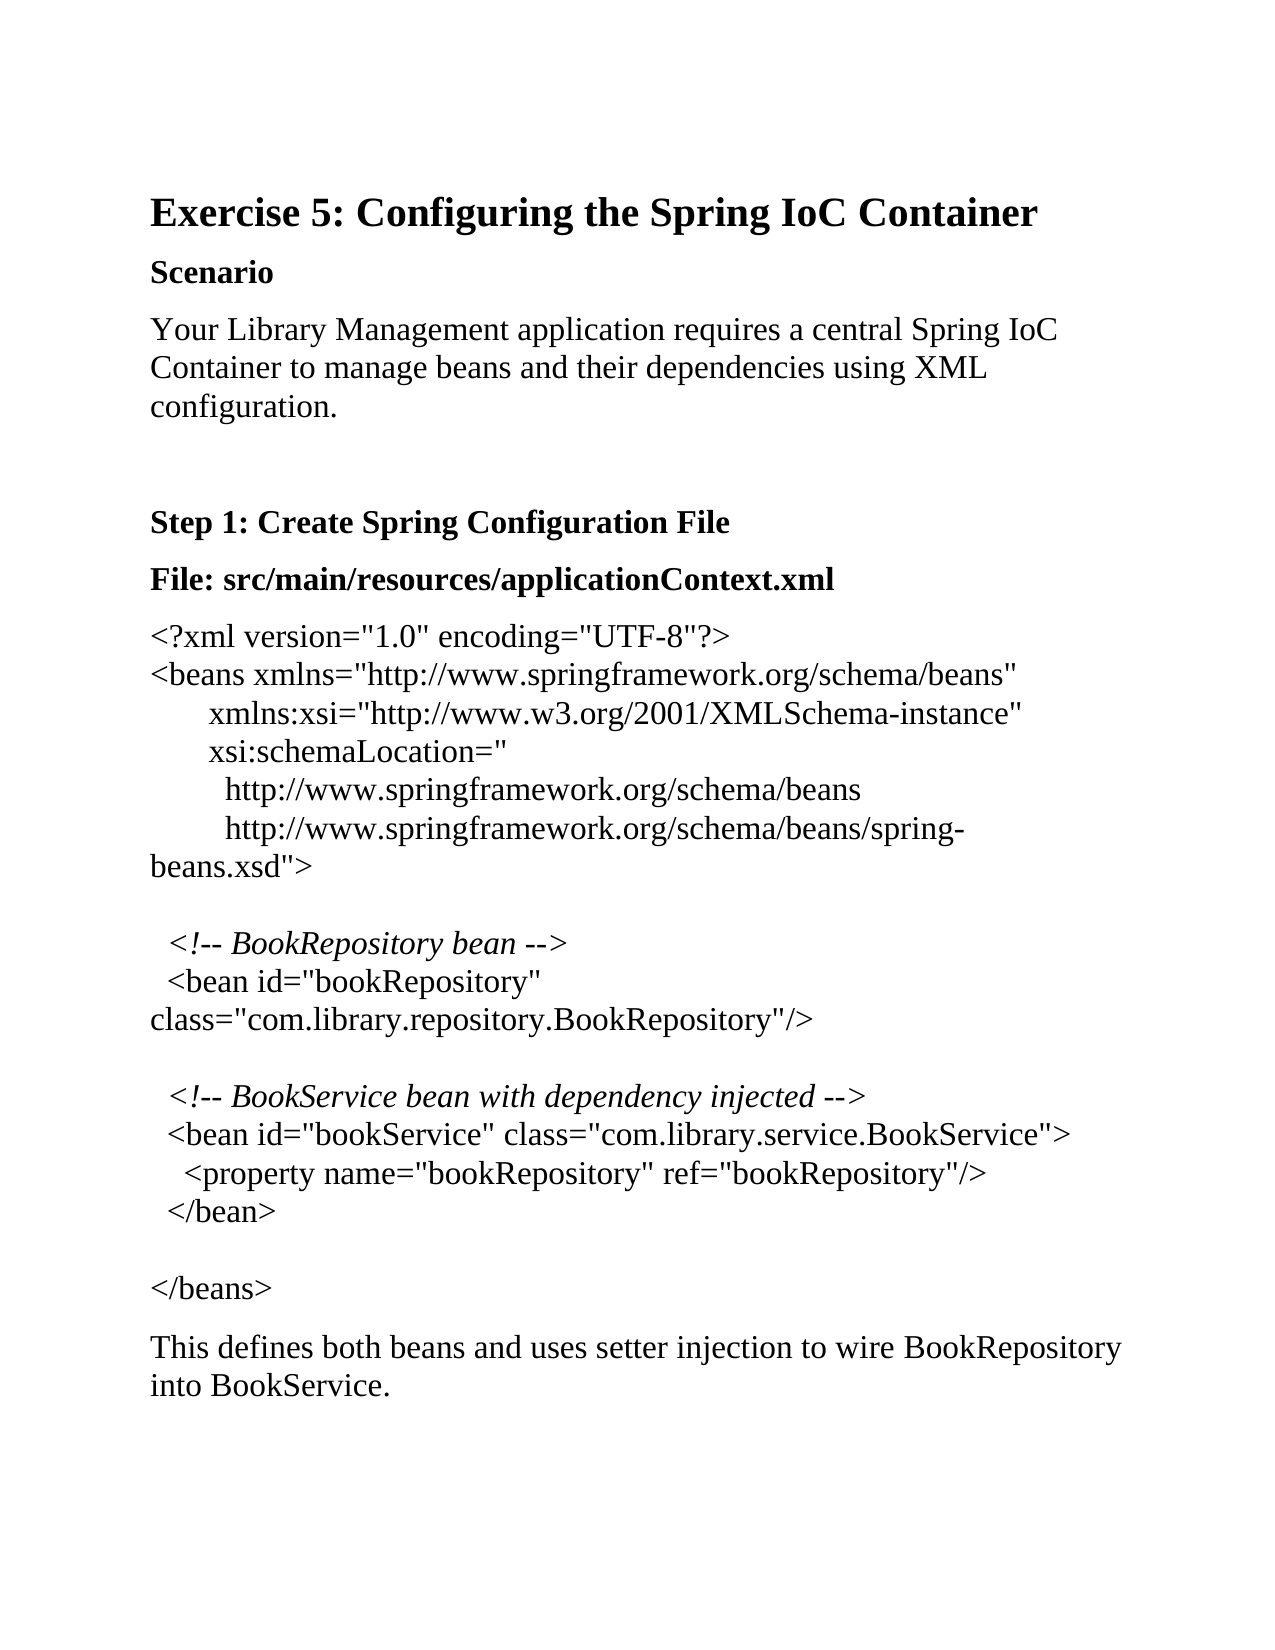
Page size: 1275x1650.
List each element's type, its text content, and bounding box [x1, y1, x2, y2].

text <?xml version="1.0" encoding="UTF-8"?> <beans xmlns="http://www.springframework.org/schema/beans" xmlns:xsi="http://www.w3.org/2001/XMLSchema-instance" xsi:schemaLocation=" http://www.springframework.org/schema/beans http://www.springframework.org/schema/beans/spring-beans.xsd"> <!-- BookRepository bean --> <bean id="bookRepository" class="com.library.repository.BookRepository"/> <!-- BookService bean with dependency injected --> <bean id="bookService" class="com.library.service.BookService"> <property name="bookRepository" ref="bookRepository"/> </bean> </beans> [150, 616, 1125, 1306]
text This defines both beans and uses setter injection to wire BookRepository into BookService. [150, 1327, 1125, 1404]
text File: src/main/resources/applicationContext.xml [150, 559, 1125, 597]
subtitle Scenario [150, 252, 1125, 290]
subtitle Exercise 5: Configuring the Spring IoC Container [150, 187, 1125, 235]
text Your Library Management application requires a central Spring IoC Container to manage beans and their dependencies using XML configuration. [150, 309, 1125, 424]
subtitle Step 1: Create Spring Configuration File [150, 502, 1125, 540]
